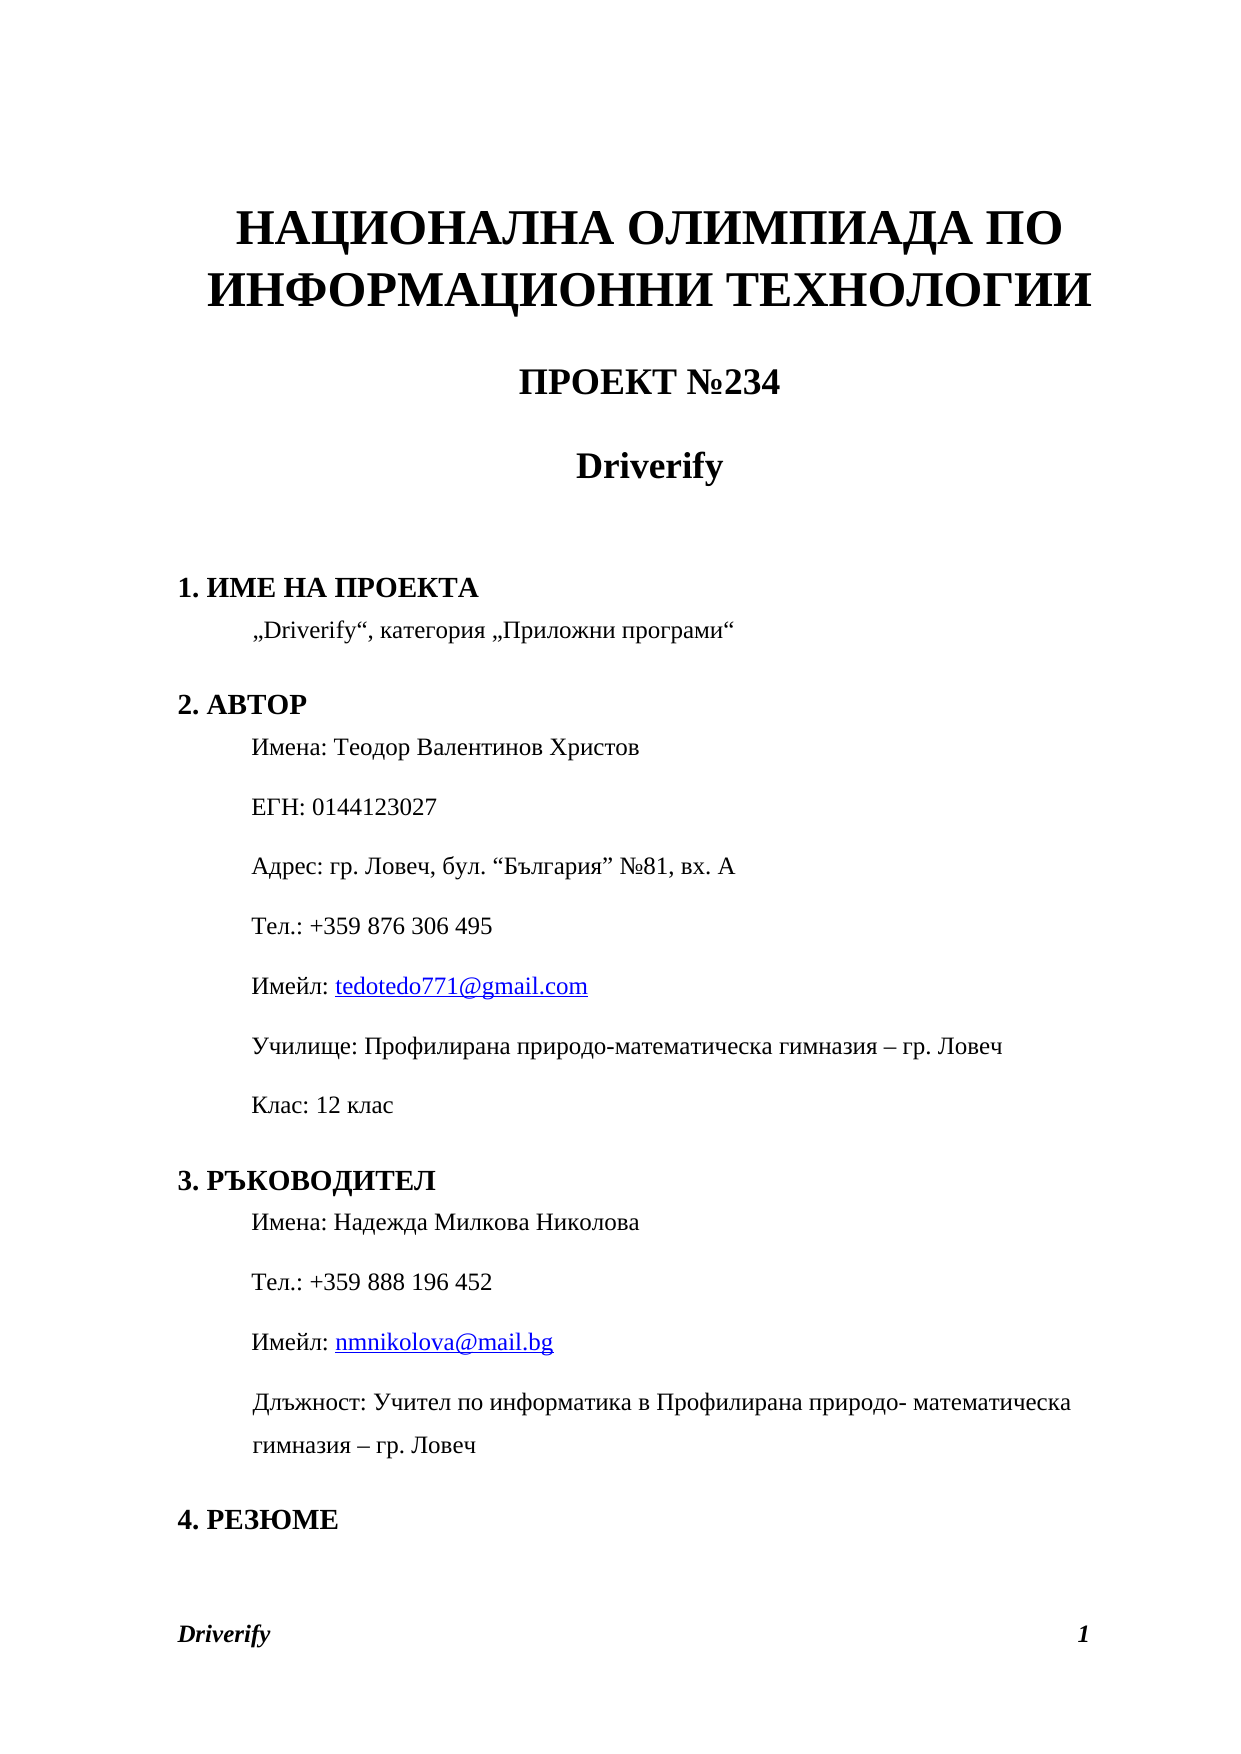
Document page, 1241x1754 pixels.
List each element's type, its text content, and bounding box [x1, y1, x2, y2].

text ЕГН: 0144123027 [177, 792, 1122, 820]
text Имейл: tedotedo771@gmail.com [177, 971, 1122, 1000]
subtitle 1. ИМЕ НА ПРОЕКТА [177, 571, 1122, 604]
subtitle ПРОЕКТ №234 [177, 359, 1122, 402]
subtitle 4. РЕЗЮМЕ [177, 1502, 1122, 1536]
text Училище: Профилирана природо-математическа гимназия – гр. Ловеч [177, 1031, 1122, 1059]
text Имена: Надежда Милкова Николова [177, 1207, 1122, 1236]
text Имена: Теодор Валентинов Христов [177, 732, 1122, 761]
subtitle НАЦИОНАЛНА ОЛИМПИАДА ПО ИНФОРМАЦИОННИ ТЕХНОЛОГИИ [177, 198, 1122, 317]
text Клас: 12 клас [177, 1091, 1122, 1119]
text Тел.: +359 888 196 452 [177, 1267, 1122, 1296]
subtitle 2. АВТОР [177, 687, 1122, 721]
subtitle Driverify [177, 443, 1122, 487]
text Тел.: +359 876 306 495 [177, 911, 1122, 940]
subtitle 3. РЪКОВОДИТЕЛ [177, 1163, 1122, 1196]
text Длъжност: Учител по информатика в Профилирана природо- математическа гимназия – гр. Ловеч [252, 1387, 1122, 1459]
text Имейл: nmnikolova@mail.bg [177, 1327, 1122, 1356]
text „Driverify“, категория „Приложни програми“ [252, 615, 1122, 644]
text Адрес: гр. Ловеч, бул. “България” №81, вх. А [177, 851, 1122, 880]
